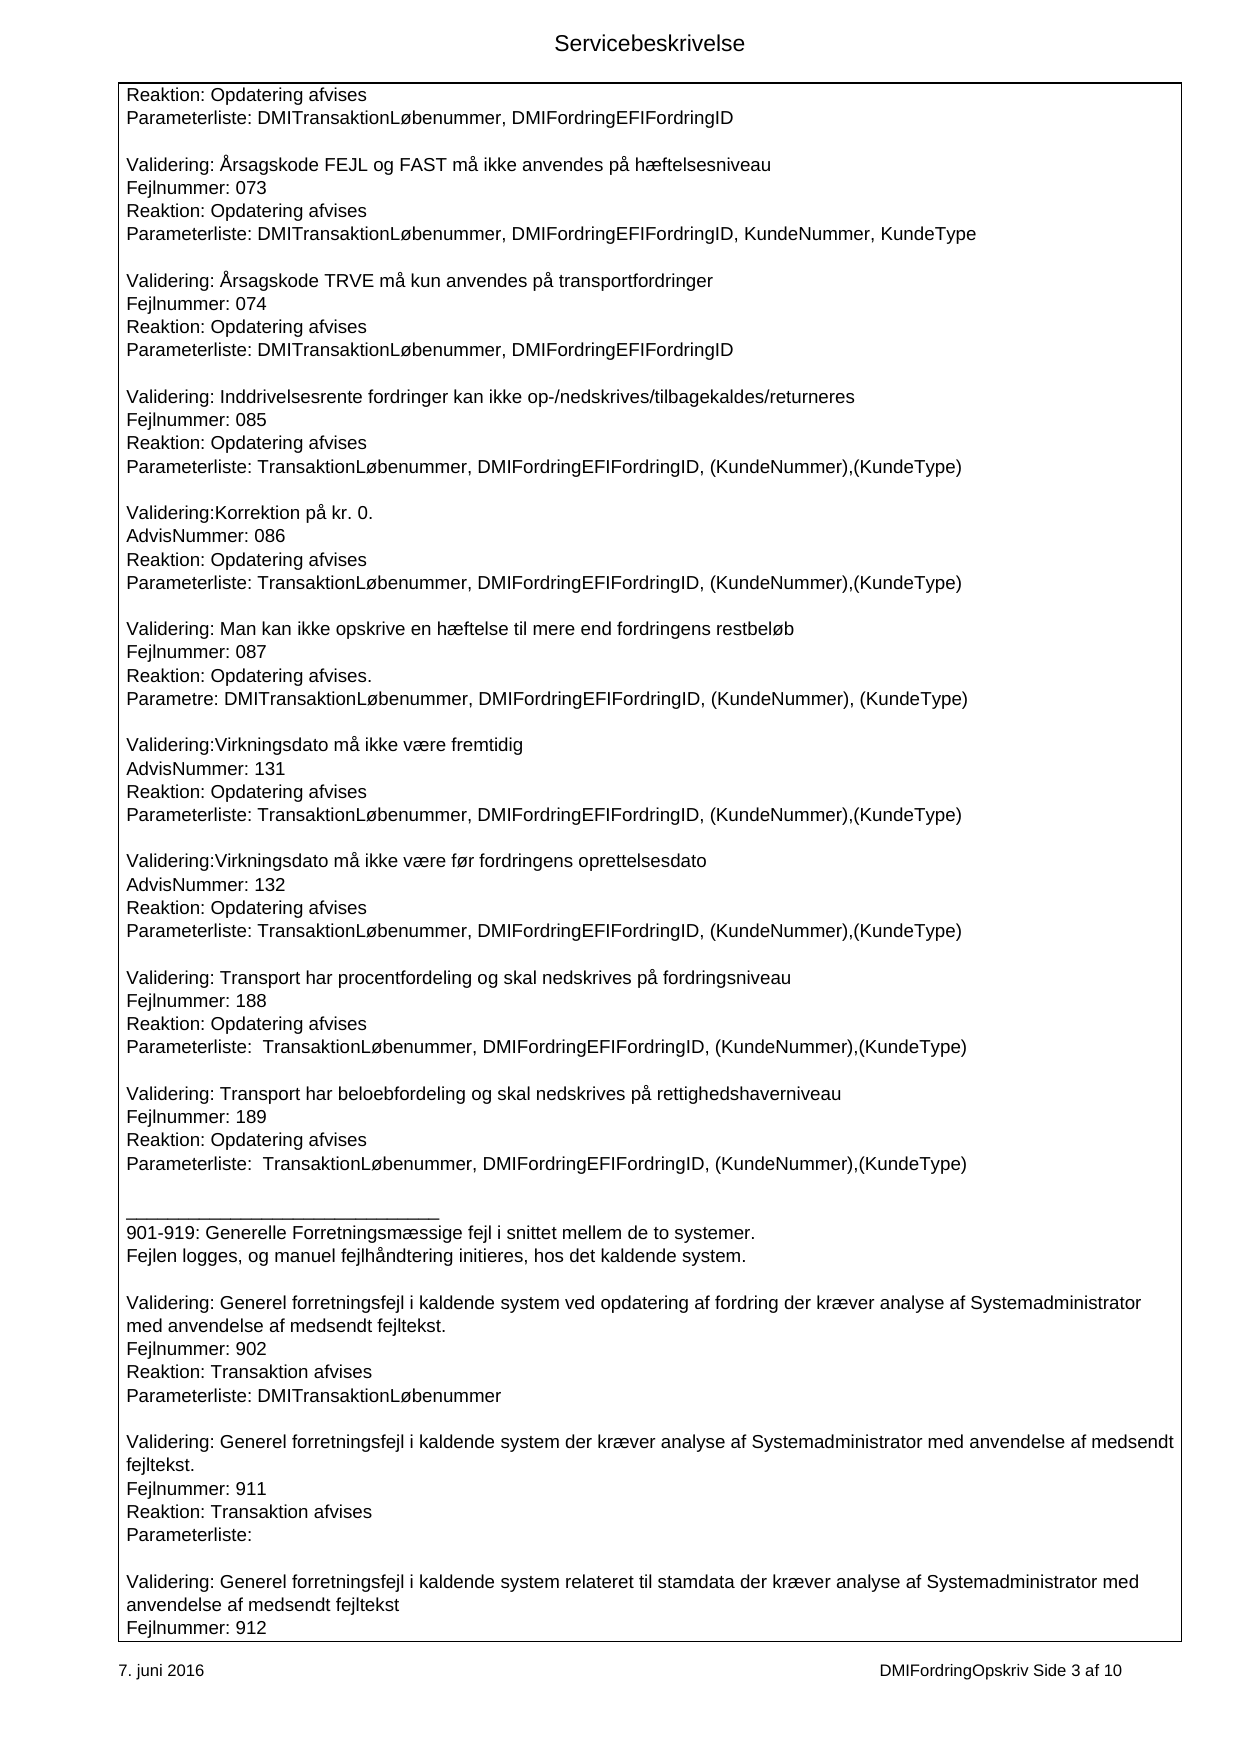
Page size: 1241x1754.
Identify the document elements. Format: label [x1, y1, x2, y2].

table_cell [119, 84, 1181, 1641]
